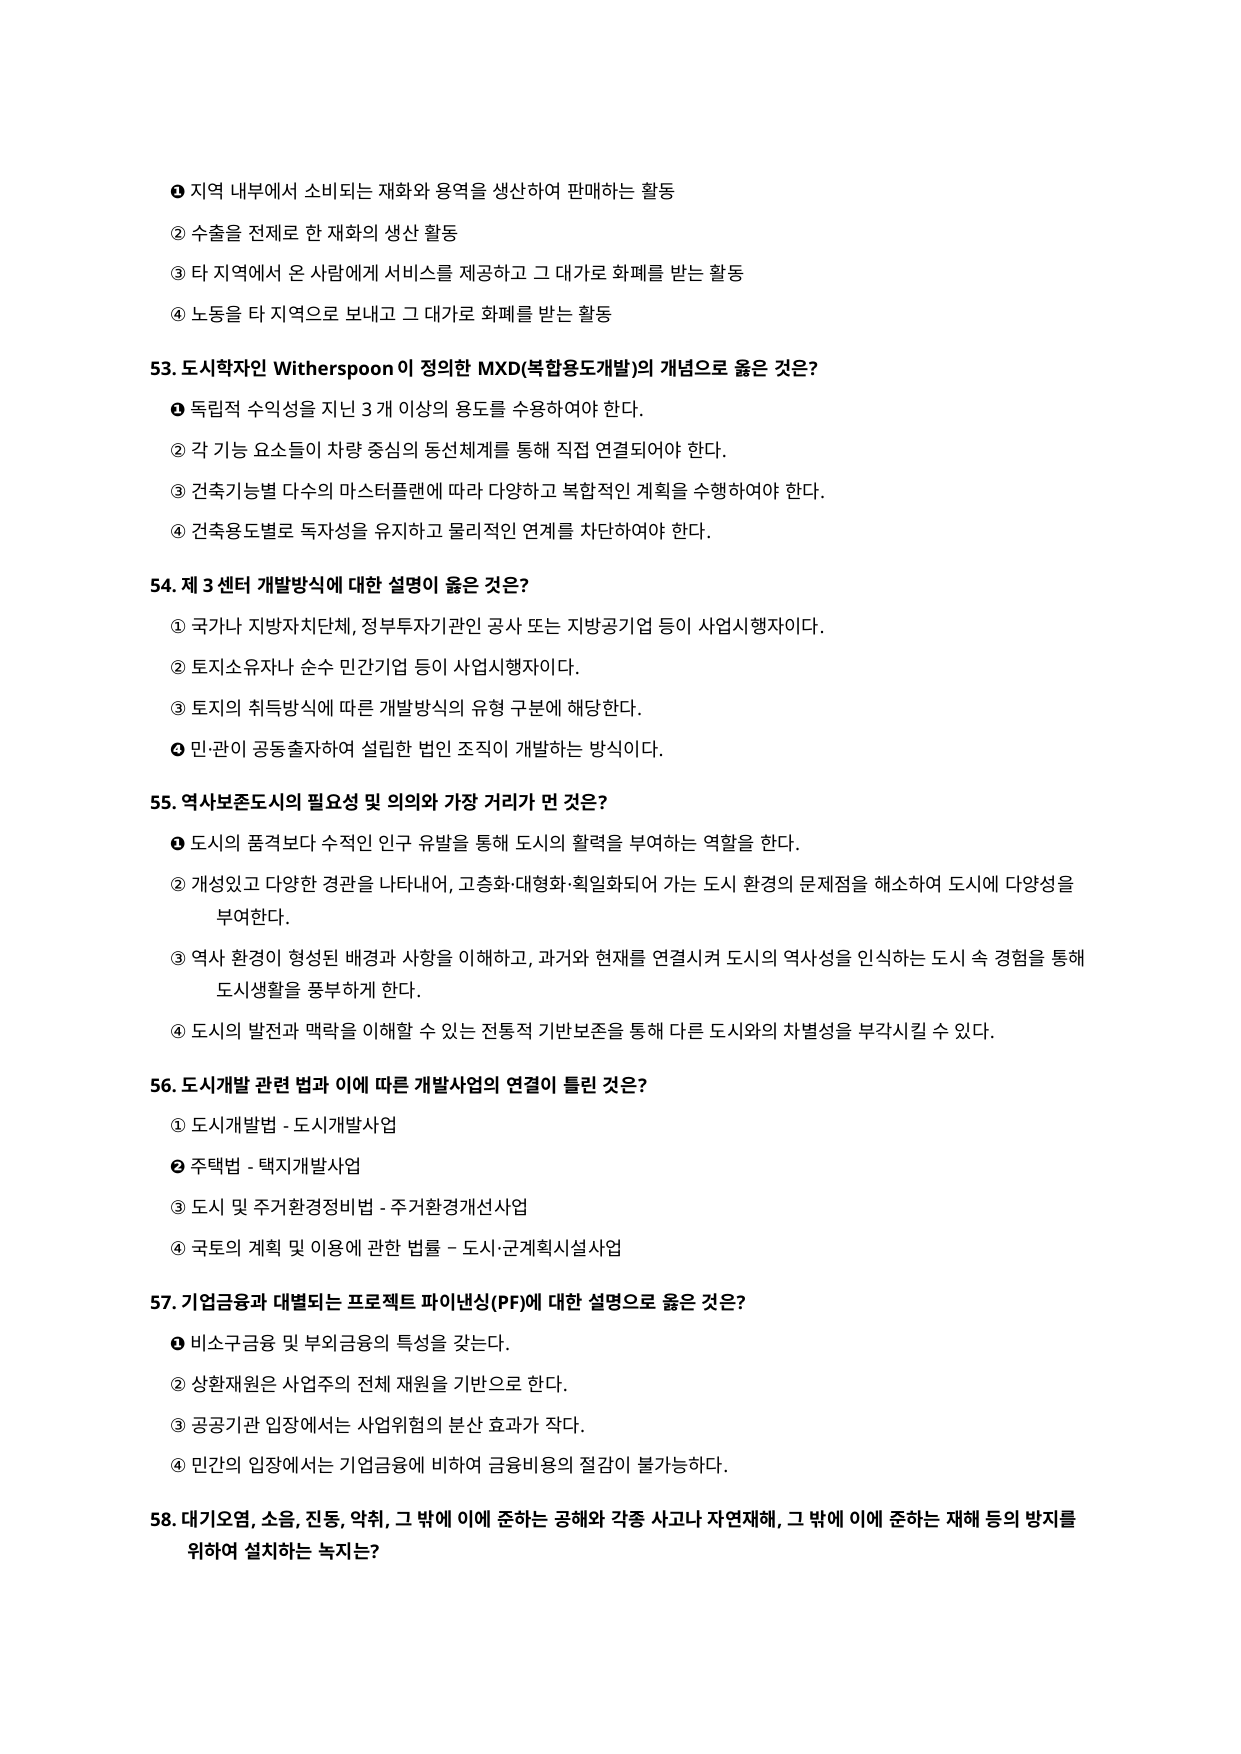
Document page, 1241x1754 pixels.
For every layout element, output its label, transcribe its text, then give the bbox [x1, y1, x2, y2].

text ④ 노동을 타 지역으로 보내고 그 대가로 화폐를 받는 활동 [150, 300, 1090, 327]
text ③ 건축기능별 다수의 마스터플랜에 따라 다양하고 복합적인 계획을 수행하여야 한다. [150, 476, 1090, 503]
text ② 각 기능 요소들이 차량 중심의 동선체계를 통해 직접 연결되어야 한다. [150, 435, 1090, 462]
text ④ 국토의 계획 및 이용에 관한 법률 – 도시·군계획시설사업 [150, 1234, 1090, 1261]
text 58. 대기오염, 소음, 진동, 악취, 그 밖에 이에 준하는 공해와 각종 사고나 자연재해, 그 밖에 이에 준하는 재해 등의 방지를 위하여 설치하는 녹지는? [150, 1504, 1090, 1564]
text ③ 역사 환경이 형성된 배경과 사항을 이해하고, 과거와 현재를 연결시켜 도시의 역사성을 인식하는 도시 속 경험을 통해 도시생활을 풍부하게 한다. [150, 943, 1090, 1003]
text ③ 공공기관 입장에서는 사업위험의 분산 효과가 작다. [150, 1410, 1090, 1437]
text ❶ 도시의 품격보다 수적인 인구 유발을 통해 도시의 활력을 부여하는 역할을 한다. [150, 829, 1090, 856]
text ① 도시개발법 - 도시개발사업 [150, 1111, 1090, 1138]
text 56. 도시개발 관련 법과 이에 따른 개발사업의 연결이 틀린 것은? [150, 1070, 1090, 1097]
text ② 상환재원은 사업주의 전체 재원을 기반으로 한다. [150, 1369, 1090, 1396]
text ① 국가나 지방자치단체, 정부투자기관인 공사 또는 지방공기업 등이 사업시행자이다. [150, 612, 1090, 639]
text ② 토지소유자나 순수 민간기업 등이 사업시행자이다. [150, 652, 1090, 680]
text ④ 민간의 입장에서는 기업금융에 비하여 금융비용의 절감이 불가능하다. [150, 1451, 1090, 1478]
text 53. 도시학자인 Witherspoon이 정의한 MXD(복합용도개발)의 개념으로 옳은 것은? [150, 353, 1090, 381]
text ② 개성있고 다양한 경관을 나타내어, 고층화·대형화·획일화되어 가는 도시 환경의 문제점을 해소하여 도시에 다양성을 부여한다. [150, 870, 1090, 929]
text ③ 타 지역에서 온 사람에게 서비스를 제공하고 그 대가로 화폐를 받는 활동 [150, 259, 1090, 286]
text ❷ 주택법 - 택지개발사업 [150, 1152, 1090, 1179]
text ④ 건축용도별로 독자성을 유지하고 물리적인 연계를 차단하여야 한다. [150, 517, 1090, 544]
text 57. 기업금융과 대별되는 프로젝트 파이낸싱(PF)에 대한 설명으로 옳은 것은? [150, 1287, 1090, 1314]
text ③ 토지의 취득방식에 따른 개발방식의 유형 구분에 해당한다. [150, 693, 1090, 721]
text 55. 역사보존도시의 필요성 및 의의와 가장 거리가 먼 것은? [150, 788, 1090, 815]
text ❶ 지역 내부에서 소비되는 재화와 용역을 생산하여 판매하는 활동 [150, 177, 1090, 204]
text ② 수출을 전제로 한 재화의 생산 활동 [150, 218, 1090, 245]
text ❶ 비소구금융 및 부외금융의 특성을 갖는다. [150, 1328, 1090, 1356]
text ❶ 독립적 수익성을 지닌 3개 이상의 용도를 수용하여야 한다. [150, 394, 1090, 422]
text ④ 도시의 발전과 맥락을 이해할 수 있는 전통적 기반보존을 통해 다른 도시와의 차별성을 부각시킬 수 있다. [150, 1017, 1090, 1044]
text ③ 도시 및 주거환경정비법 - 주거환경개선사업 [150, 1193, 1090, 1220]
text ❹ 민·관이 공동출자하여 설립한 법인 조직이 개발하는 방식이다. [150, 734, 1090, 762]
text 54. 제3센터 개발방식에 대한 설명이 옳은 것은? [150, 571, 1090, 598]
